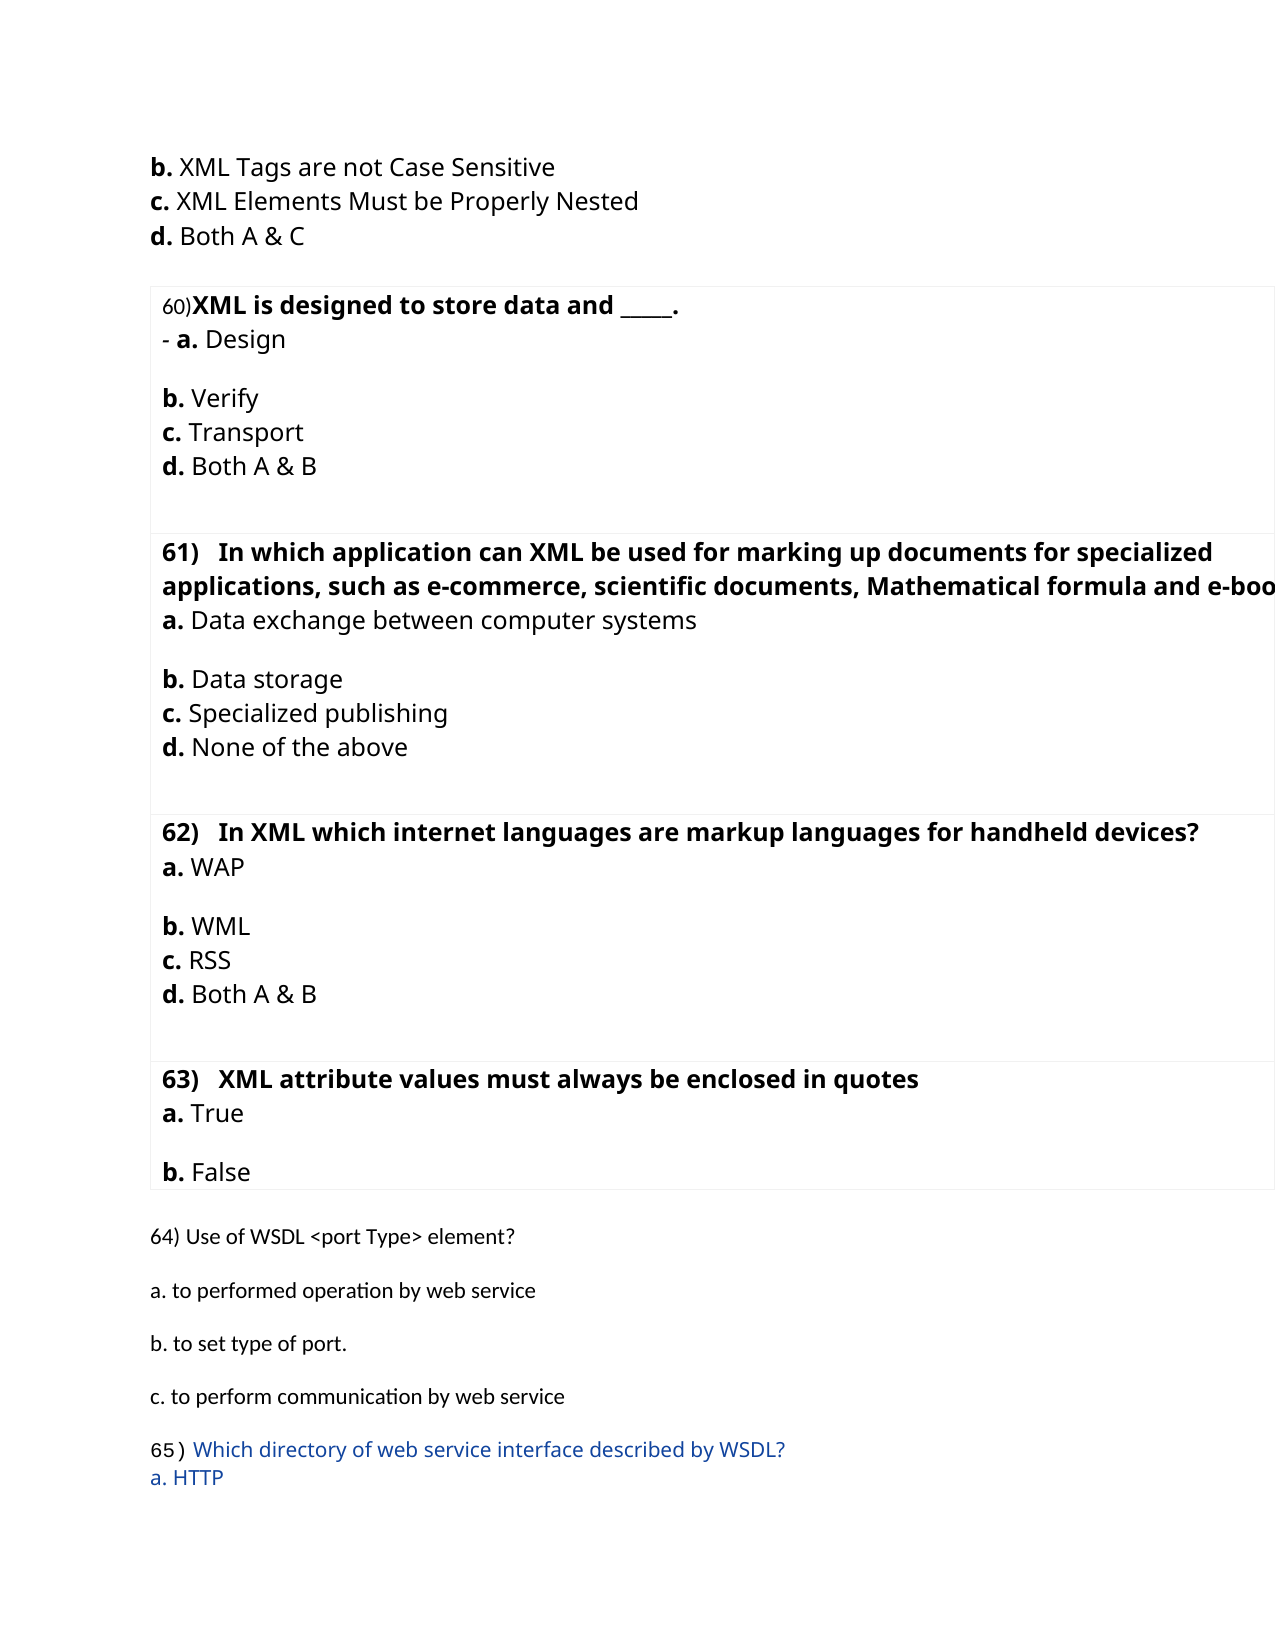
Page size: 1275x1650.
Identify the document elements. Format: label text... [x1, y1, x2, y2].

text c. XML Elements Must be Properly Nested [150, 184, 1125, 218]
text a. HTTP [150, 1463, 1125, 1492]
text b. XML Tags are not Case Sensitive [150, 150, 1125, 184]
table_cell 63) XML attribute values must always be enclosed in quotes a. True b. False [151, 1062, 1274, 1189]
text d. Both A & C [150, 218, 1125, 252]
table_header 60)XML is designed to store data and _____. - a. Design b. Verify c. Transport d. Both A & B [151, 287, 1274, 533]
text c. to perform communication by web service [150, 1382, 1125, 1410]
table_cell 62) In XML which internet languages are markup languages for handheld devices? a. WAP b. WML c. RSS d. Both A & B [151, 815, 1274, 1061]
text 64) Use of WSDL <port Type> element? [150, 1190, 1125, 1251]
table_cell 61) In which application can XML be used for marking up documents for specialized applications, such as e-commerce, scientific documents, Mathematical formula and e-books? a. Data exchange between computer systems b. Data storage c. Specialized publishing d. None of the above [151, 534, 1274, 814]
text a. to performed operation by web service [150, 1276, 1125, 1304]
text b. to set type of port. [150, 1329, 1125, 1357]
text 65) Which directory of web service interface described by WSDL? [150, 1435, 1125, 1463]
